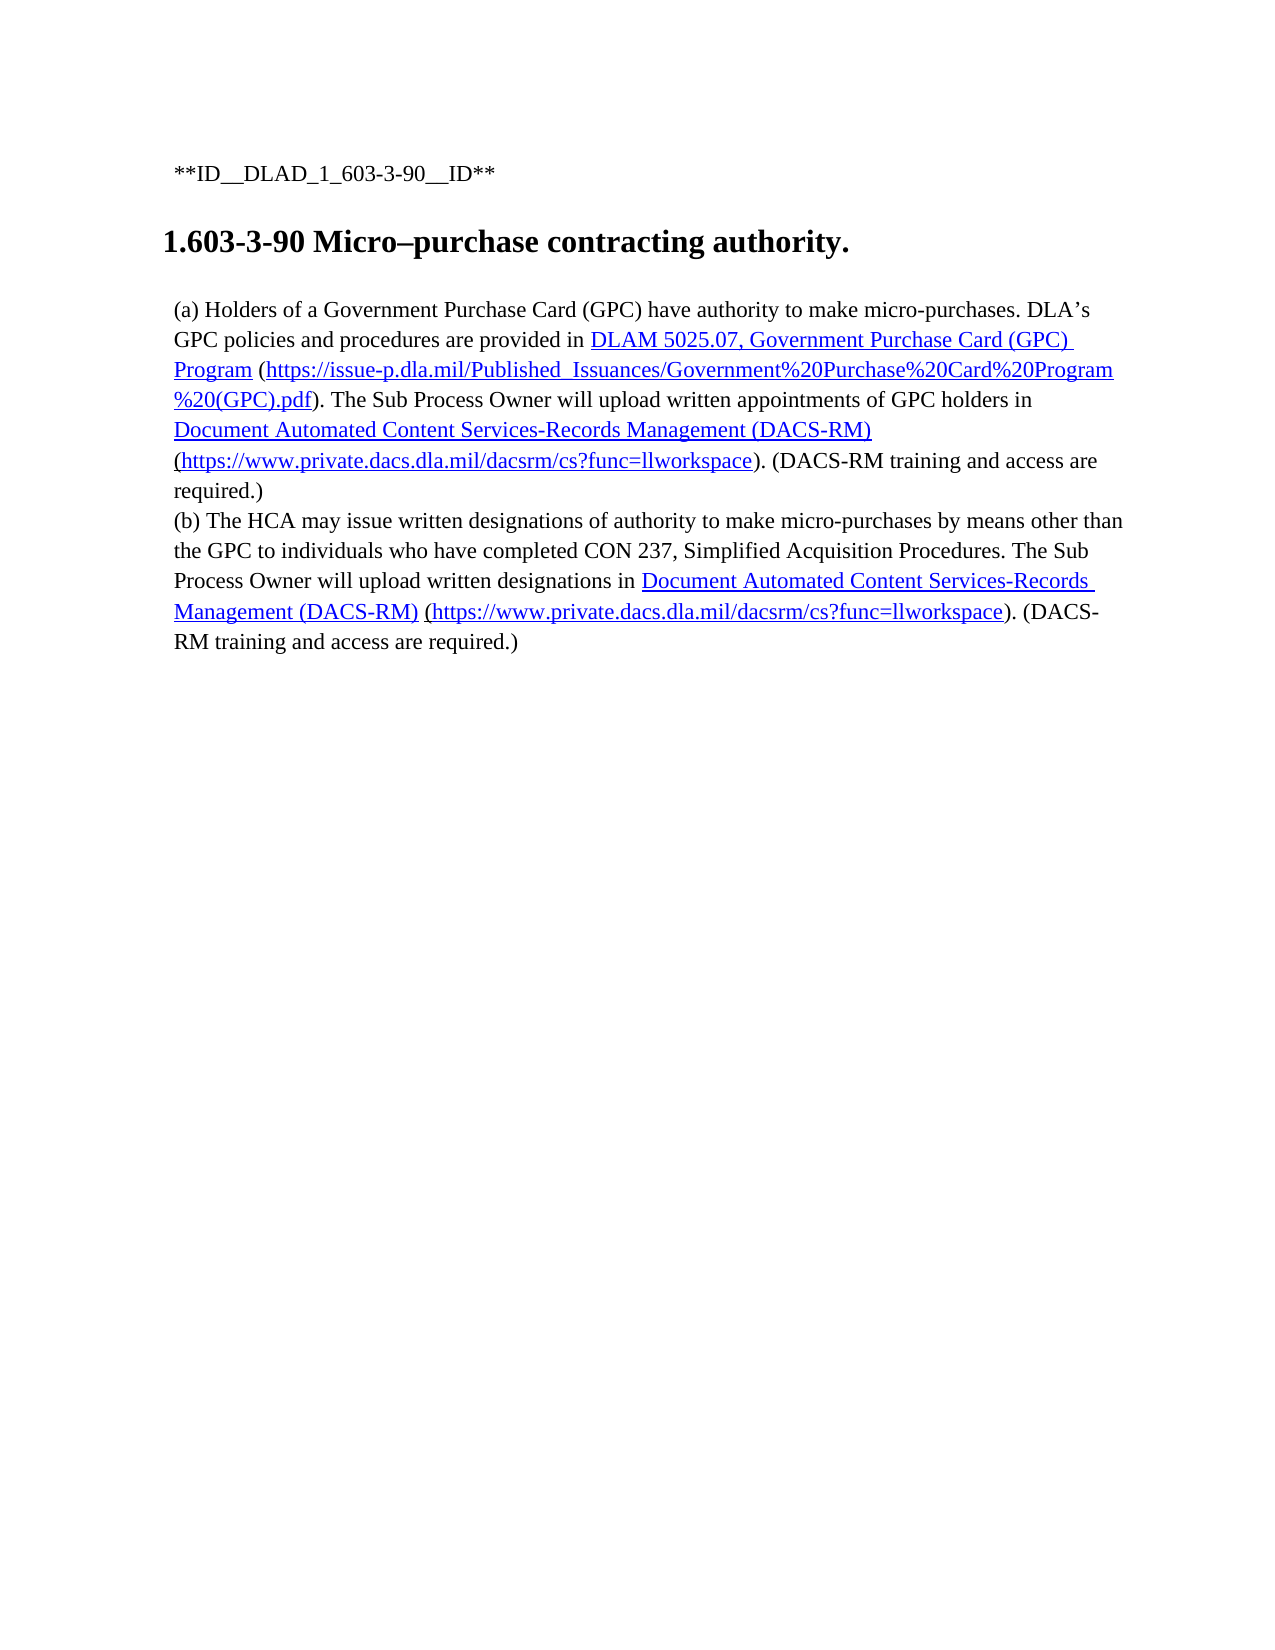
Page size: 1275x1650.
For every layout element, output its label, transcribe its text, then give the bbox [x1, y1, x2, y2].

text **ID__DLAD_1_603-3-90__ID** [163, 150, 1135, 197]
text (a) Holders of a Government Purchase Card (GPC) have authority to make micro-purchases. DLA’s GPC policies and procedures are provided in DLAM 5025.07, Government Purchase Card (GPC) Program (https://issue-p.dla.mil/Published_Issuances/Government%20Purchase%20Card%20Program%20(GPC).pdf). The Sub Process Owner will upload written appointments of GPC holders in Document Automated Content Services-Records Management (DACS-RM) (https://www.private.dacs.dla.mil/dacsrm/cs?func=llworkspace). (DACS-RM training and access are required.) [163, 285, 1135, 497]
subtitle 1.603-3-90 Micro–purchase contracting authority. [162, 222, 1125, 259]
text (b) The HCA may issue written designations of authority to make micro-purchases by means other than the GPC to individuals who have completed CON 237, Simplified Acquisition Procedures. The Sub Process Owner will upload written designations in Document Automated Content Services-Records Management (DACS-RM) (https://www.private.dacs.dla.mil/dacsrm/cs?func=llworkspace). (DACS-RM training and access are required.) [163, 497, 1135, 665]
